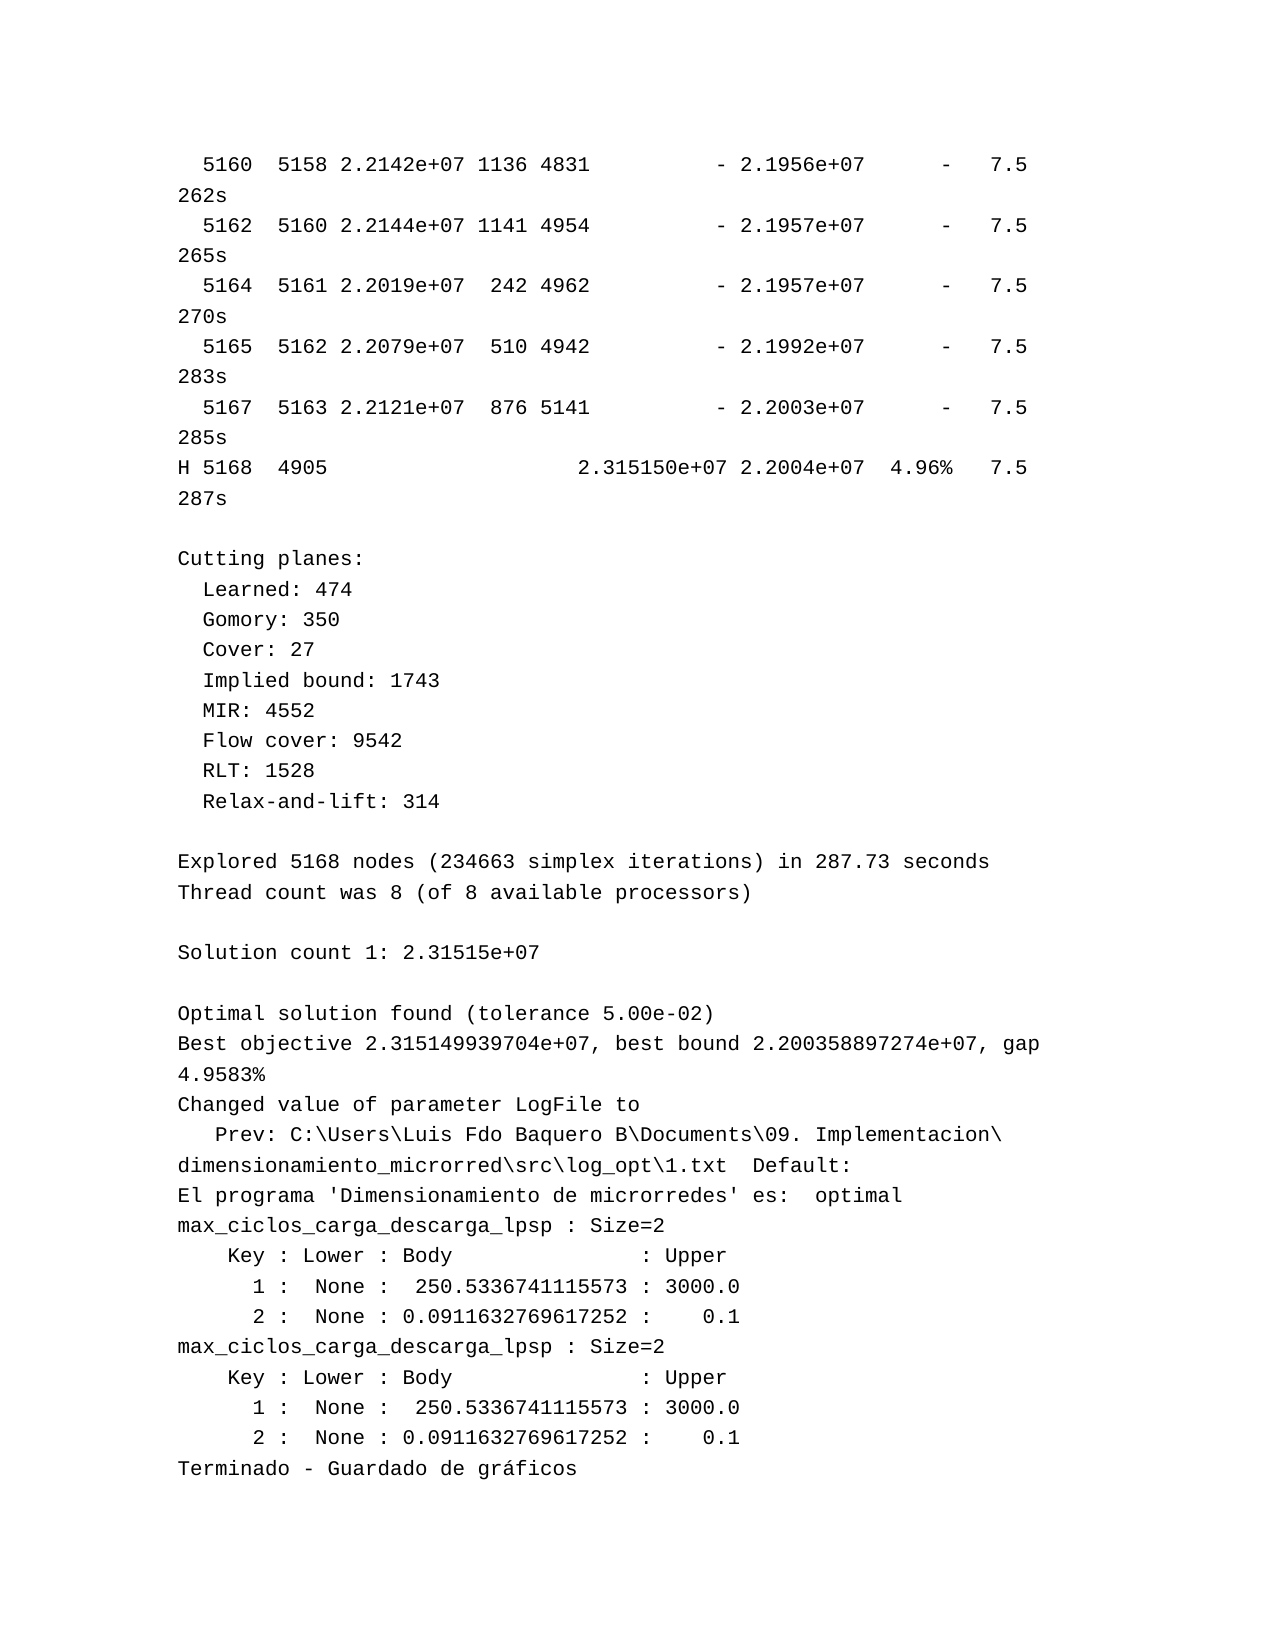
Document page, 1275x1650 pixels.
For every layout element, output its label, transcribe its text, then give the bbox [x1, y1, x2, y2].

text Changed value of parameter LogFile to [177, 1087, 1098, 1118]
text Best objective 2.315149939704e+07, best bound 2.200358897274e+07, gap 4.9583% [177, 1027, 1098, 1087]
text max_ciclos_carga_descarga_lpsp : Size=2 [177, 1330, 1098, 1360]
text 5160 5158 2.2142e+07 1136 4831 - 2.1956e+07 - 7.5 262s [177, 148, 1098, 208]
text 2 : None : 0.0911632769617252 : 0.1 [177, 1421, 1098, 1451]
text Flow cover: 9542 [177, 723, 1098, 754]
text Cover: 27 [177, 633, 1098, 663]
text Relax-and-lift: 314 [177, 784, 1098, 814]
text Solution count 1: 2.31515e+07 [177, 936, 1098, 966]
text 1 : None : 250.5336741115573 : 3000.0 [177, 1269, 1098, 1299]
text Optimal solution found (tolerance 5.00e-02) [177, 996, 1098, 1027]
text Implied bound: 1743 [177, 663, 1098, 693]
text H 5168 4905 2.315150e+07 2.2004e+07 4.96% 7.5 287s [177, 451, 1098, 511]
text Learned: 474 [177, 572, 1098, 602]
text RLT: 1528 [177, 754, 1098, 784]
text 5164 5161 2.2019e+07 242 4962 - 2.1957e+07 - 7.5 270s [177, 269, 1098, 329]
text Thread count was 8 (of 8 available processors) [177, 875, 1098, 905]
text 5165 5162 2.2079e+07 510 4942 - 2.1992e+07 - 7.5 283s [177, 329, 1098, 390]
text Terminado - Guardado de gráficos [177, 1451, 1098, 1481]
text MIR: 4552 [177, 693, 1098, 723]
text 1 : None : 250.5336741115573 : 3000.0 [177, 1390, 1098, 1421]
text 2 : None : 0.0911632769617252 : 0.1 [177, 1299, 1098, 1330]
text max_ciclos_carga_descarga_lpsp : Size=2 [177, 1208, 1098, 1239]
text El programa 'Dimensionamiento de microrredes' es: optimal [177, 1178, 1098, 1208]
text Key : Lower : Body : Upper [177, 1360, 1098, 1390]
text Explored 5168 nodes (234663 simplex iterations) in 287.73 seconds [177, 845, 1098, 875]
text Prev: C:\Users\Luis Fdo Baquero B\Documents\09. Implementacion\dimensionamiento_microrred\src\log_opt\1.txt Default: [177, 1118, 1098, 1178]
text Cutting planes: [177, 542, 1098, 572]
text Gomory: 350 [177, 602, 1098, 633]
text Key : Lower : Body : Upper [177, 1239, 1098, 1269]
text 5167 5163 2.2121e+07 876 5141 - 2.2003e+07 - 7.5 285s [177, 390, 1098, 451]
text 5162 5160 2.2144e+07 1141 4954 - 2.1957e+07 - 7.5 265s [177, 208, 1098, 269]
